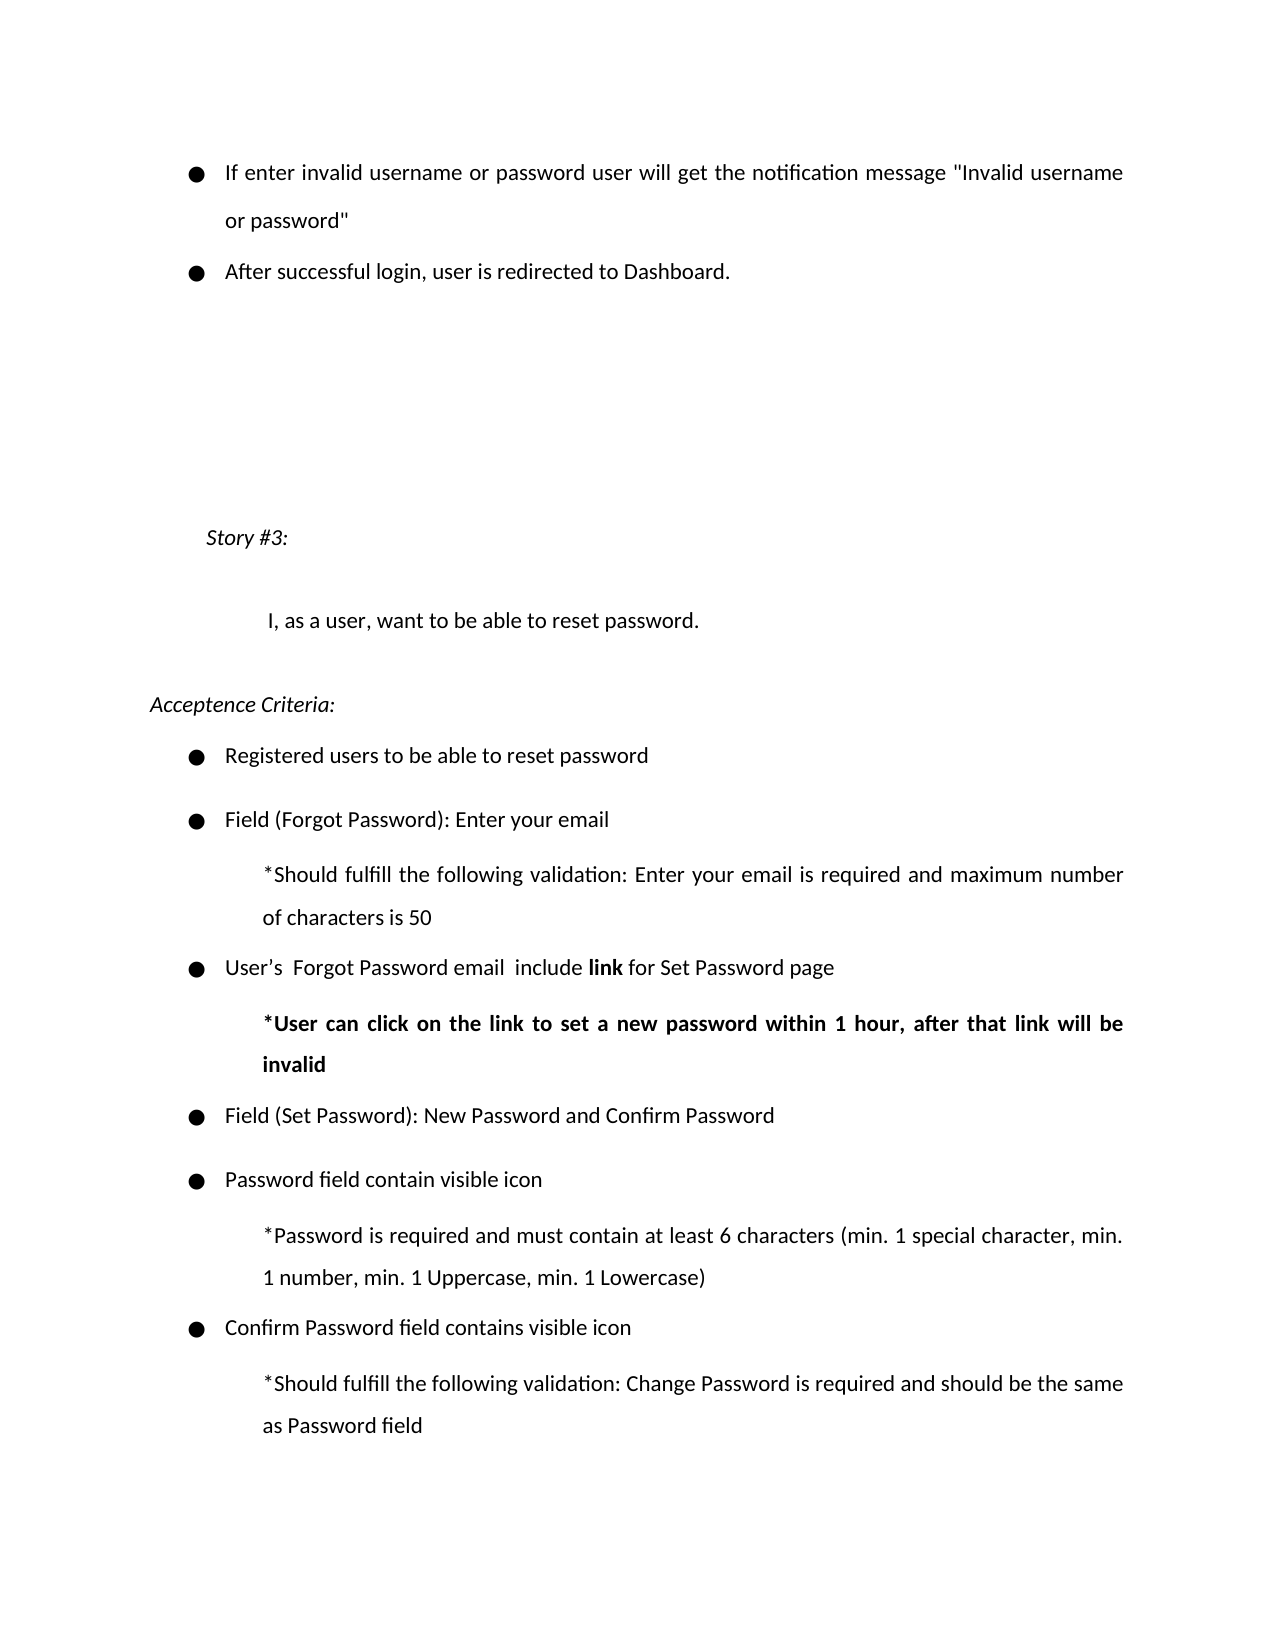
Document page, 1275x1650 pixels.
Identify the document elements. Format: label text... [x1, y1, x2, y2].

list Field (Forgot Password): Enter your email [187, 797, 1125, 839]
list After successful login, user is redirected to Dashboard. [187, 249, 1125, 291]
text Acceptence Criteria: [150, 691, 1125, 718]
list Registered users to be able to reset password [187, 732, 1125, 775]
text *User can click on the link to set a new password within 1 hour, after that link will be invalid [262, 1009, 1125, 1079]
text *Password is required and must contain at least 6 characters (min. 1 special character, min. 1 number, min. 1 Uppercase, min. 1 Lowercase) [262, 1221, 1125, 1291]
list If enter invalid username or password user will get the notification message "Invalid username or password" [187, 150, 1125, 235]
list User’s Forgot Password email include link for Set Password page [187, 944, 1125, 987]
list Password field contain visible icon [187, 1157, 1125, 1199]
text *Should fulfill the following validation: Enter your email is required and maximum number of characters is 50 [262, 861, 1125, 931]
text Story #3: [206, 523, 1125, 551]
text I, as a user, want to be able to reset password. [262, 607, 1125, 634]
text *Should fulfill the following validation: Change Password is required and should be the same as Password field [262, 1369, 1125, 1439]
list Confirm Password field contains visible icon [187, 1305, 1125, 1347]
list Field (Set Password): New Password and Confirm Password [187, 1093, 1125, 1135]
